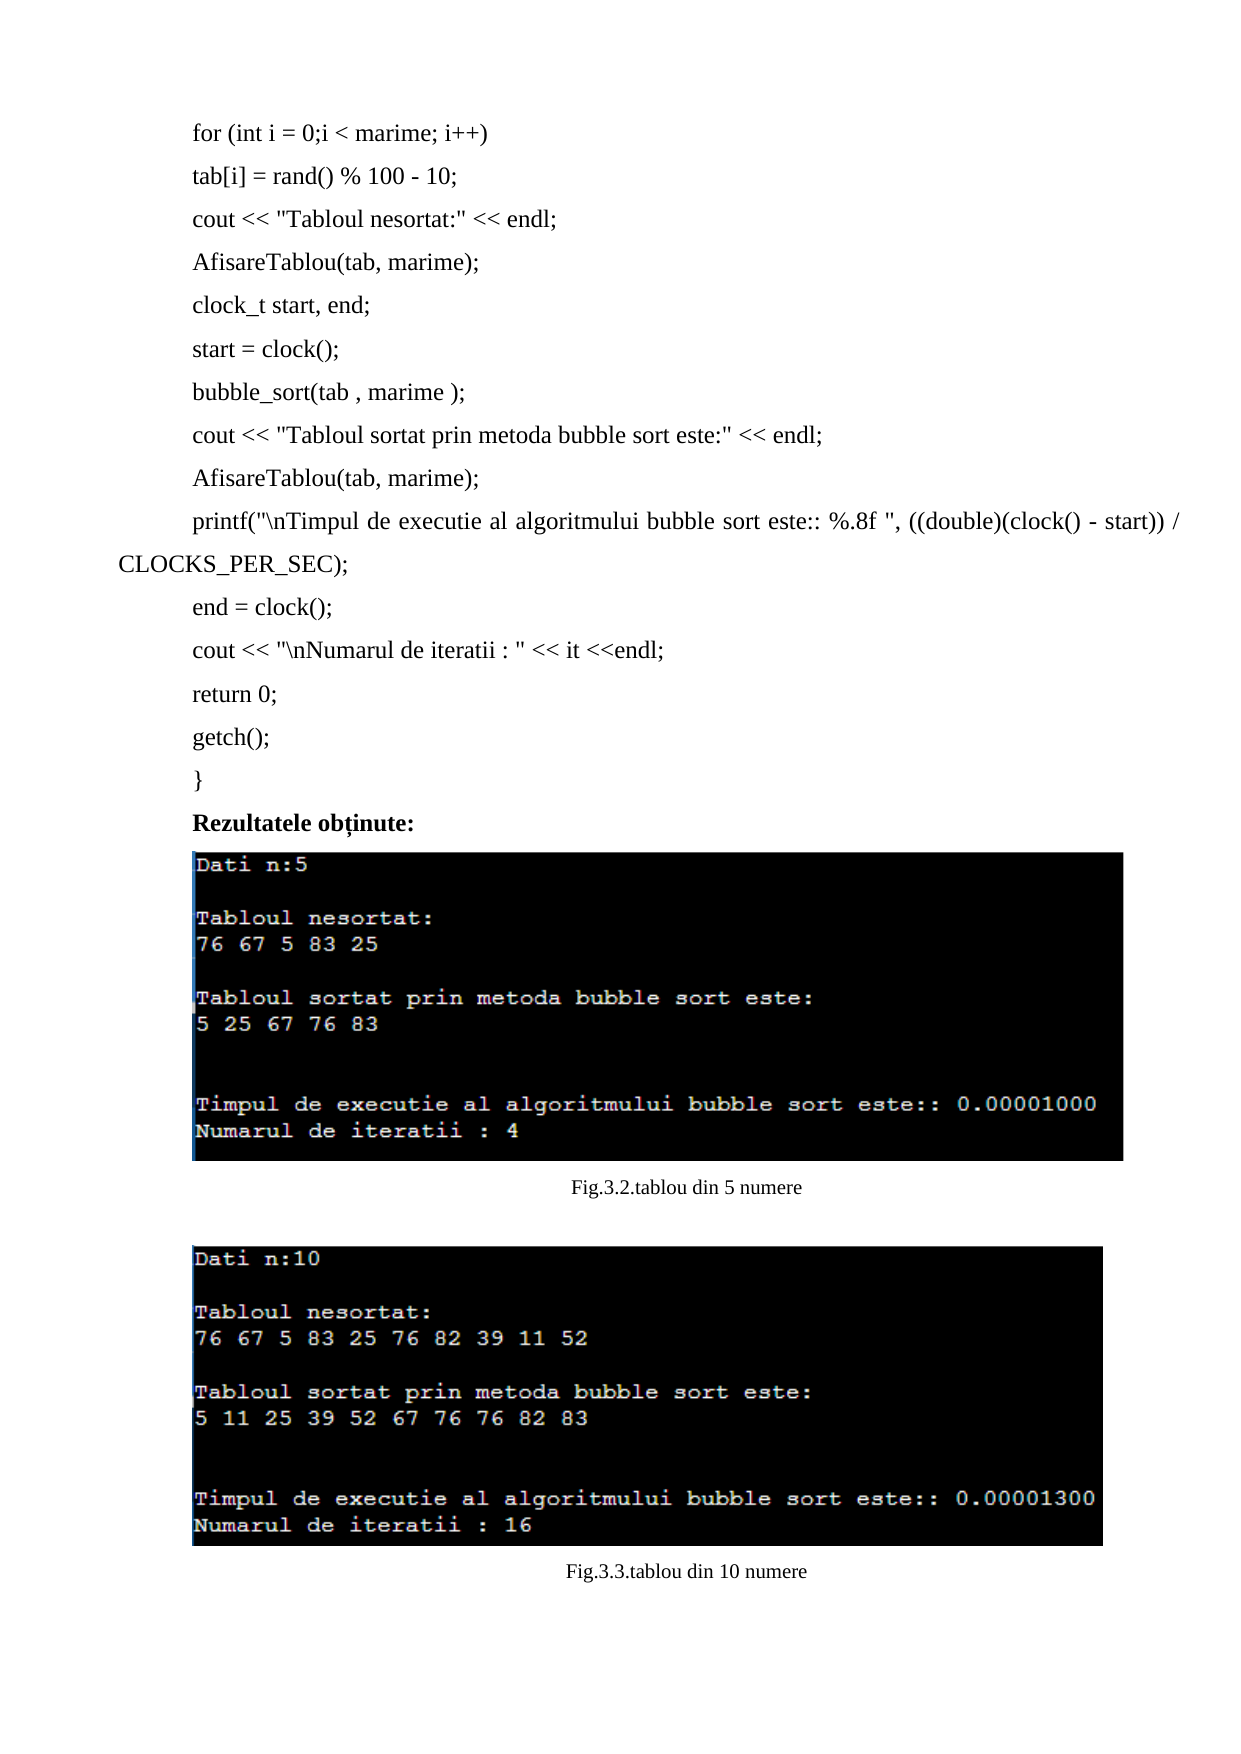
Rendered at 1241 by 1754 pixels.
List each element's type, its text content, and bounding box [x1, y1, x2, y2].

text clock_t start, end; [118, 291, 1181, 319]
text printf("\nTimpul de executie al algoritmului bubble sort este:: %.8f ", ((double)(clock() - start)) / CLOCKS_PER_SEC); [118, 506, 1181, 578]
text Fig.3.3.tablou din 10 numere [118, 1559, 1181, 1583]
text cout << "Tabloul nesortat:" << endl; [118, 204, 1181, 233]
text tab[i] = rand() % 100 - 10; [118, 161, 1181, 190]
text getch(); [118, 722, 1181, 751]
text return 0; [118, 679, 1181, 707]
text Fig.3.2.tablou din 5 numere [118, 1174, 1181, 1199]
text cout << "\nNumarul de iteratii : " << it <<endl; [118, 636, 1181, 664]
text for (int i = 0;i < marime; i++) [118, 118, 1181, 147]
text } [118, 765, 1181, 794]
text Rezultatele obținute: [118, 808, 1181, 837]
text start = clock(); [118, 334, 1181, 362]
text cout << "Tabloul sortat prin metoda bubble sort este:" << endl; [118, 420, 1181, 449]
picture [192, 851, 1124, 1161]
text AfisareTablou(tab, marime); [118, 463, 1181, 492]
text bubble_sort(tab , marime ); [118, 377, 1181, 406]
text end = clock(); [118, 592, 1181, 621]
text AfisareTablou(tab, marime); [118, 247, 1181, 276]
picture [192, 1245, 1103, 1546]
